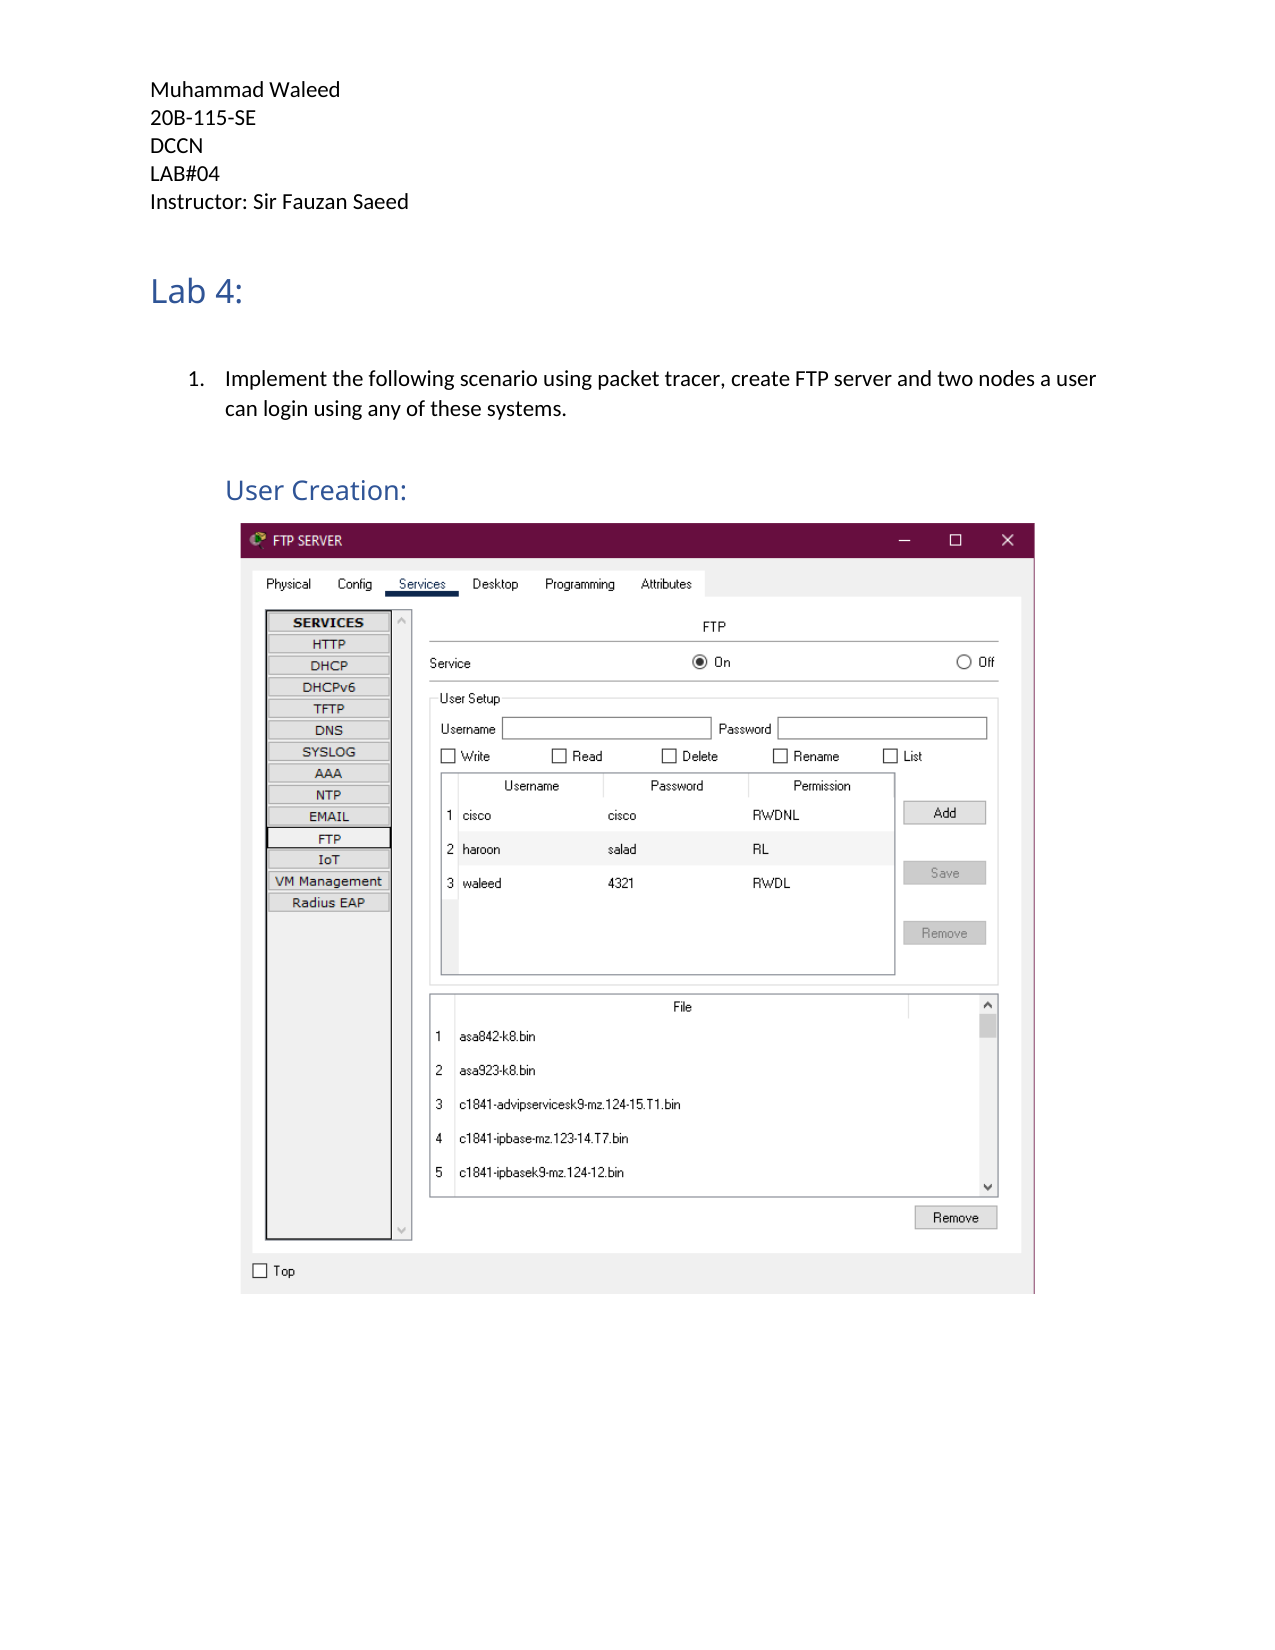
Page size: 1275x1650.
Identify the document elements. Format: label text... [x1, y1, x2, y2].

subtitle Lab 4: [150, 268, 1125, 313]
subtitle User Creation: [225, 471, 1125, 508]
list Implement the following scenario using packet tracer, create FTP server and two nodes a user can login using any of these systems. [187, 364, 1125, 422]
picture [240, 523, 1035, 1294]
